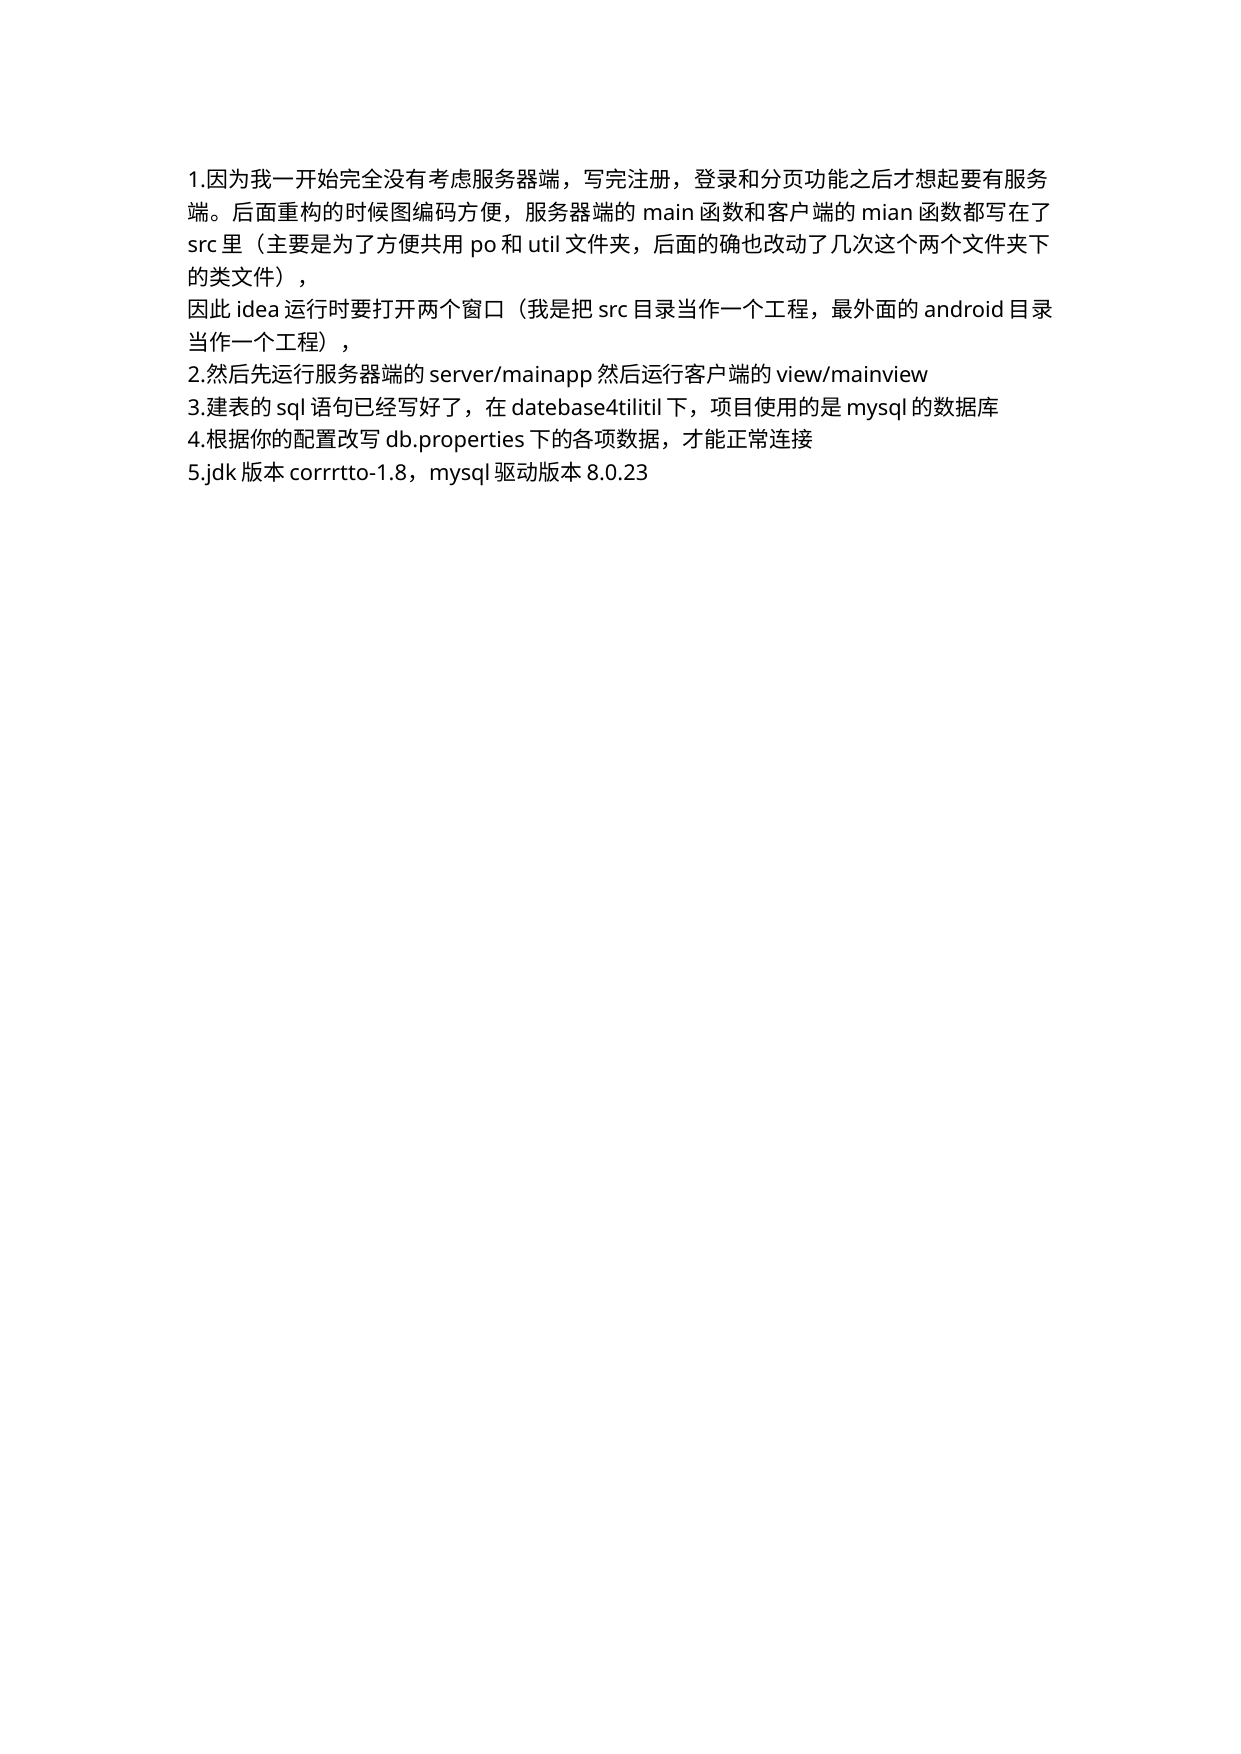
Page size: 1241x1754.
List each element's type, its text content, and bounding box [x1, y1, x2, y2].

text 1.因为我一开始完全没有考虑服务器端，写完注册，登录和分页功能之后才想起要有服务端。后面重构的时候图编码方便，服务器端的main函数和客户端的mian函数都写在了src里（主要是为了方便共用po和util文件夹，后面的确也改动了几次这个两个文件夹下的类文件）， [187, 162, 1053, 292]
text 因此idea运行时要打开两个窗口（我是把src目录当作一个工程，最外面的android目录当作一个工程）， [187, 292, 1053, 357]
text 3.建表的sql语句已经写好了，在datebase4tilitil下，项目使用的是mysql的数据库 [187, 389, 1053, 422]
text 4.根据你的配置改写db.properties下的各项数据，才能正常连接 [187, 422, 1053, 454]
text 2.然后先运行服务器端的server/mainapp然后运行客户端的view/mainview [187, 357, 1053, 389]
text 5.jdk版本corrrtto-1.8，mysql驱动版本8.0.23 [187, 454, 1053, 487]
